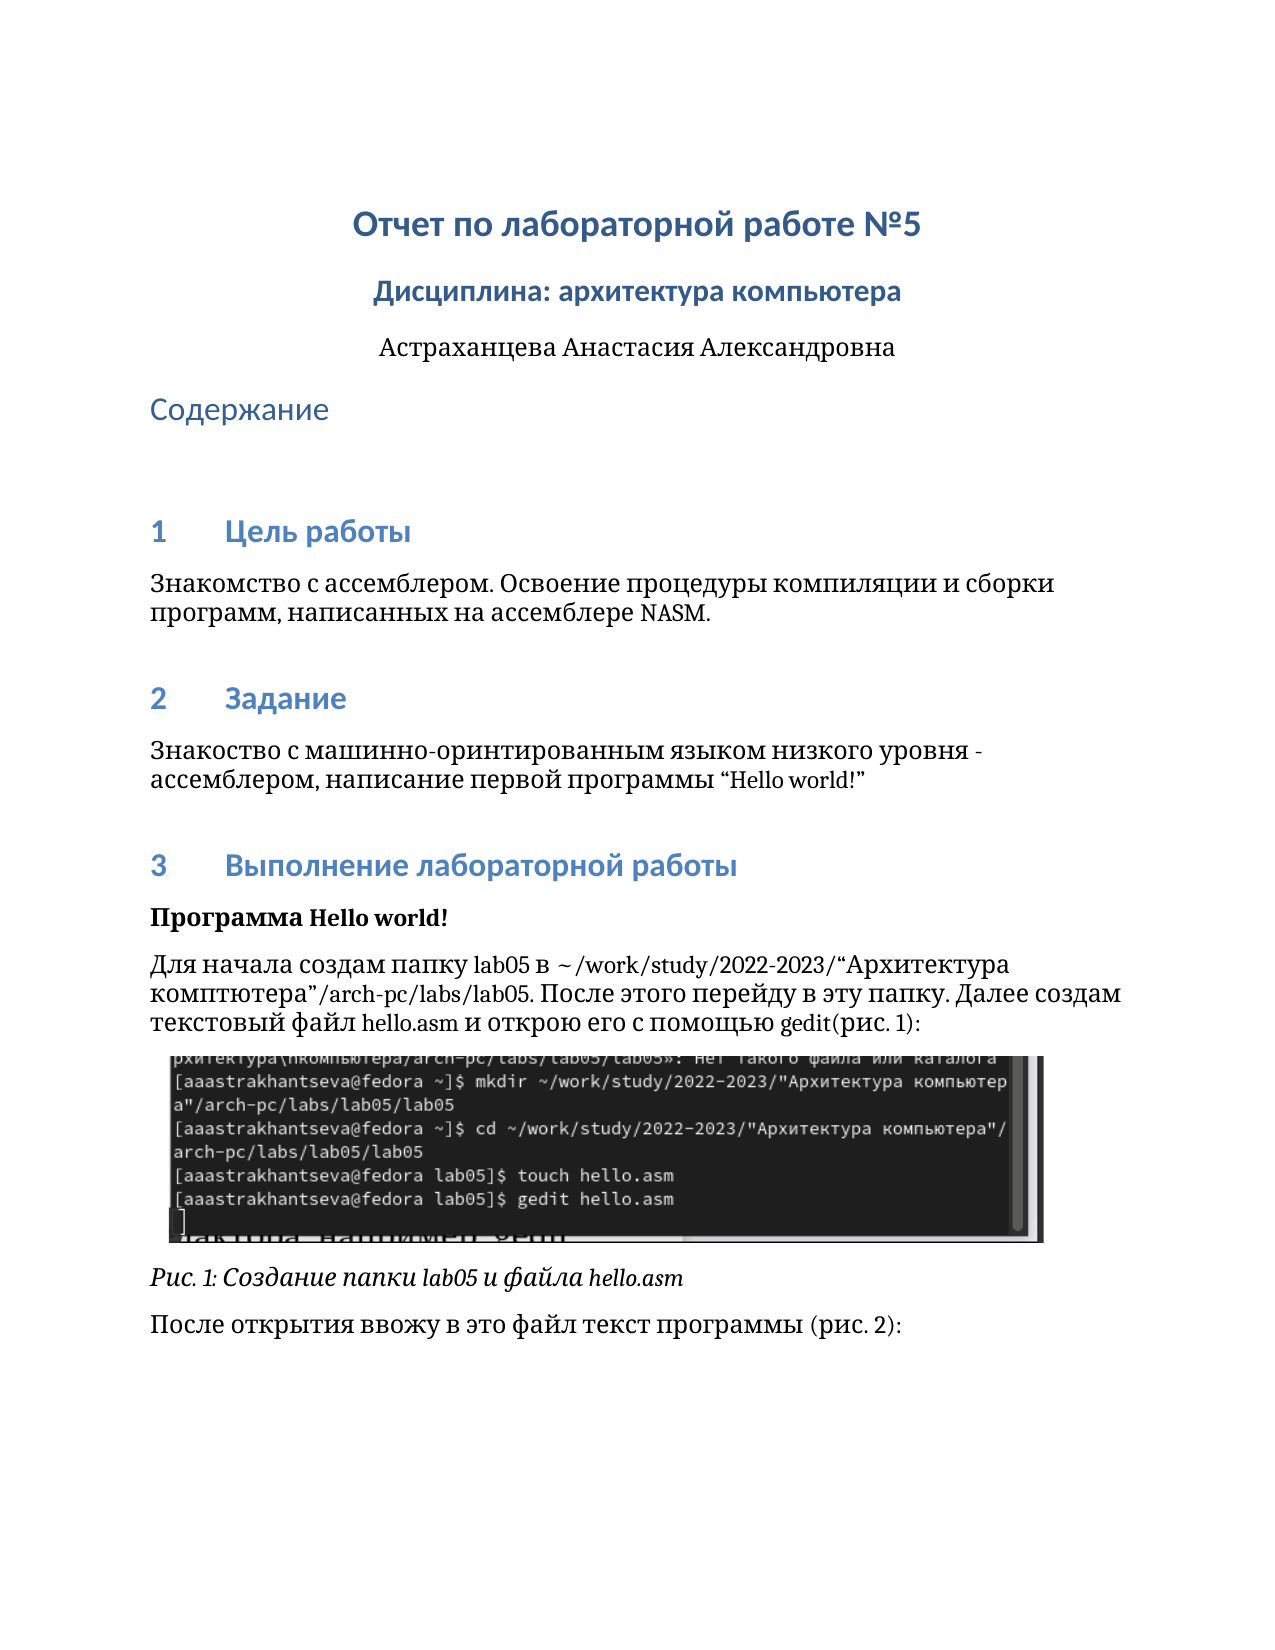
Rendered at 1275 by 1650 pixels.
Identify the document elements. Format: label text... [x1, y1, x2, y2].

picture [168, 1056, 1044, 1243]
subtitle 1 Цель работы [150, 510, 1125, 551]
subtitle 2 Задание [150, 677, 1125, 718]
text Программа Hello world! [150, 904, 1125, 933]
text Знакоство с машинно-оринтированным языком низкого уровня - ассемблером, написание первой программы “Hello world!” [150, 737, 1125, 794]
text Астраханцева Анастасия Александровна [150, 334, 1125, 363]
subtitle Дисциплина: архитектура компьютера [150, 271, 1125, 309]
subtitle 3 Выполнение лабораторной работы [150, 844, 1125, 885]
title Отчет по лабораторной работе №5 [150, 200, 1125, 246]
text Для начала создам папку lab05 в ~/work/study/2022-2023/“Архитектура комптютера”/arch-pc/labs/lab05. После этого перейду в эту папку. Далее создам текстовый файл hello.asm и открою его с помощью gedit(рис. 1): [150, 951, 1125, 1038]
text Рис. 1: Создание папки lab05 и файла hello.asm [150, 1263, 1125, 1292]
text Знакомство с ассемблером. Освоение процедуры компиляции и сборки программ, написанных на ассемблере NASM. [150, 570, 1125, 627]
text После открытия ввожу в это файл текст программы (рис. 2): [150, 1311, 1125, 1340]
